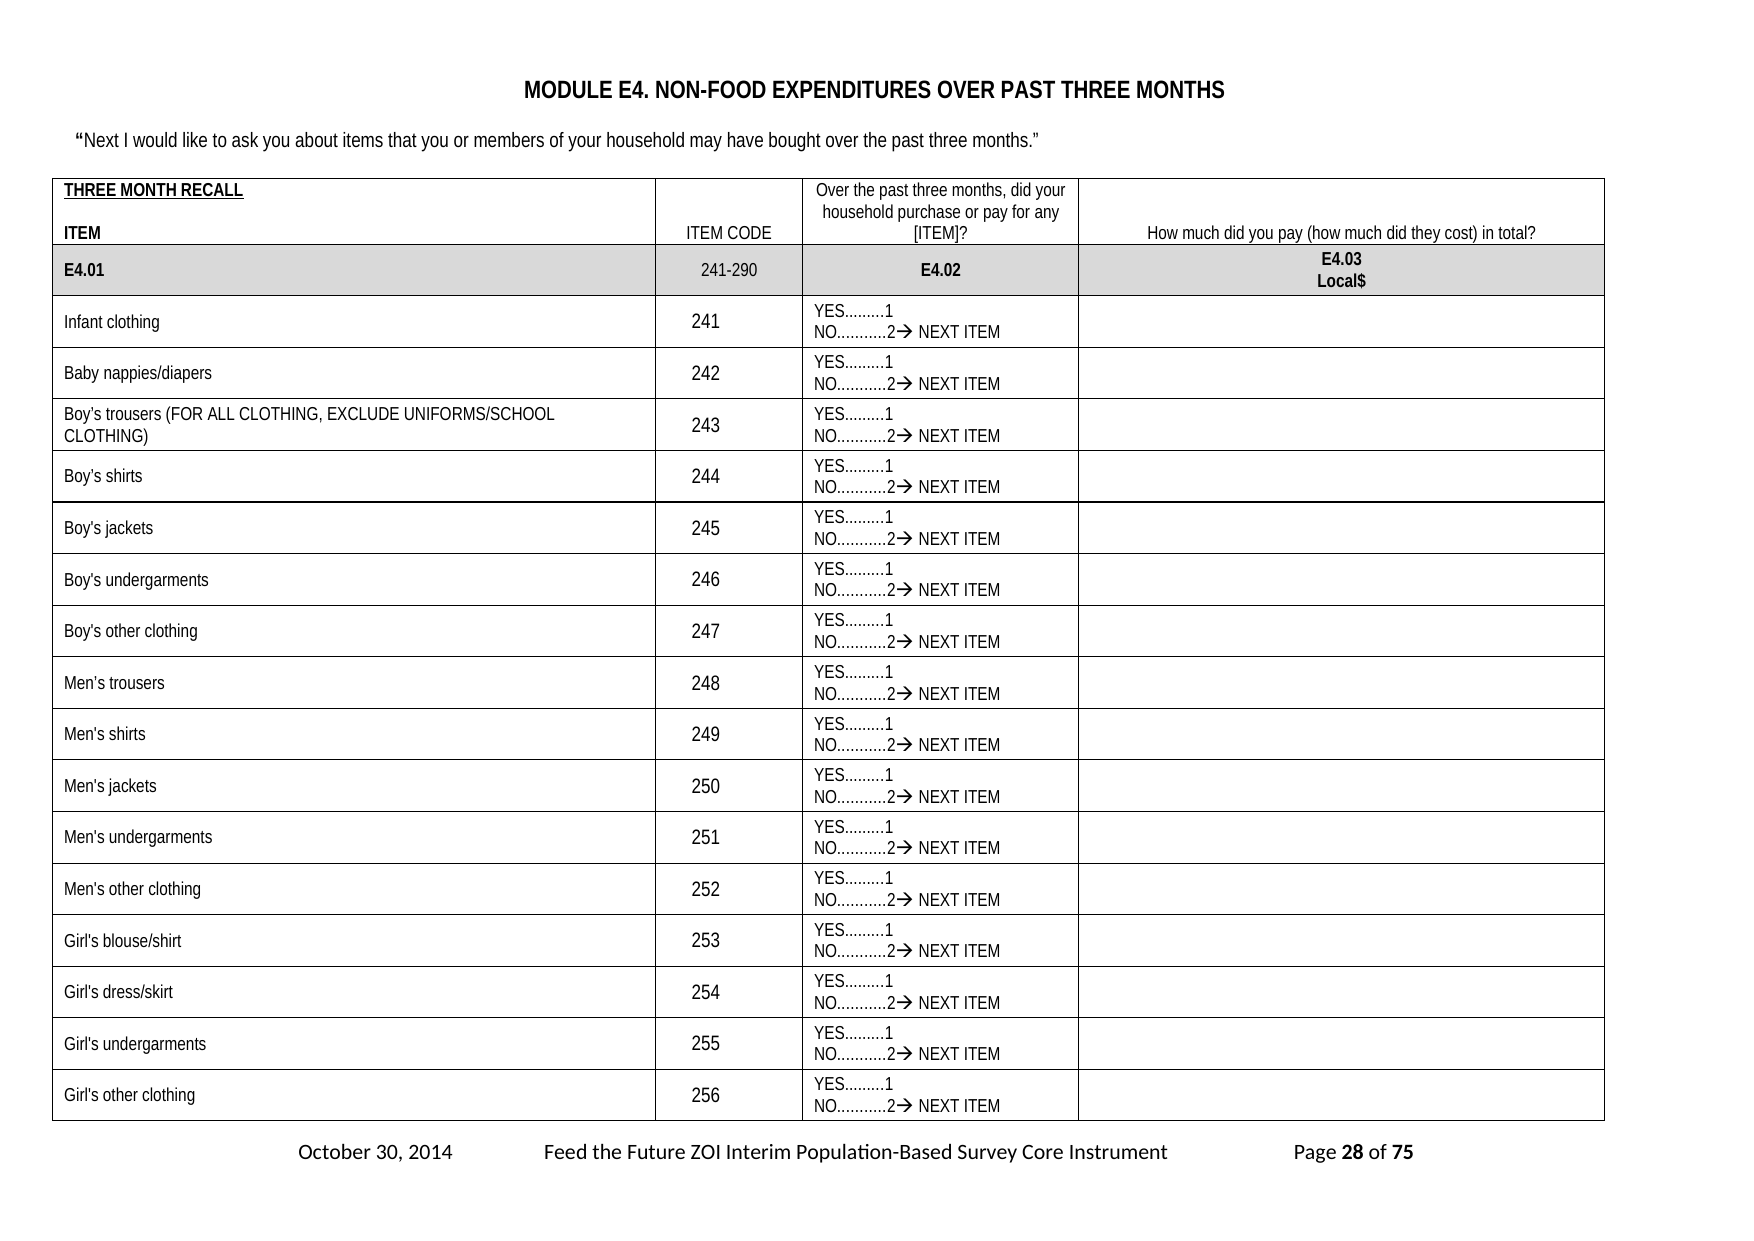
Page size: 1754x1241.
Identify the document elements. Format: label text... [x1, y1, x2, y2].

subtitle MODULE E4. NON-FOOD EXPENDITURES OVER PAST THREE MONTHS [75, 75, 1674, 104]
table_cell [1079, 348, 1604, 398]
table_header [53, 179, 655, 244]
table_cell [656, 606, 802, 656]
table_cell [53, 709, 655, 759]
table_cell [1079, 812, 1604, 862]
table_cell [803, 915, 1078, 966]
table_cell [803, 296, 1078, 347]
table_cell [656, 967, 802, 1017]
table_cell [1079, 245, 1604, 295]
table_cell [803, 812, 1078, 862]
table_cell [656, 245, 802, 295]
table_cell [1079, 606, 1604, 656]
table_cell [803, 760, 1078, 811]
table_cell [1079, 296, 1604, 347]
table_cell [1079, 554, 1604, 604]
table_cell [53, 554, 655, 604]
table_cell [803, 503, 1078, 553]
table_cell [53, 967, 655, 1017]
text “Next I would like to ask you about items that you or members of your household may have bought over the past three months.” [75, 128, 1674, 152]
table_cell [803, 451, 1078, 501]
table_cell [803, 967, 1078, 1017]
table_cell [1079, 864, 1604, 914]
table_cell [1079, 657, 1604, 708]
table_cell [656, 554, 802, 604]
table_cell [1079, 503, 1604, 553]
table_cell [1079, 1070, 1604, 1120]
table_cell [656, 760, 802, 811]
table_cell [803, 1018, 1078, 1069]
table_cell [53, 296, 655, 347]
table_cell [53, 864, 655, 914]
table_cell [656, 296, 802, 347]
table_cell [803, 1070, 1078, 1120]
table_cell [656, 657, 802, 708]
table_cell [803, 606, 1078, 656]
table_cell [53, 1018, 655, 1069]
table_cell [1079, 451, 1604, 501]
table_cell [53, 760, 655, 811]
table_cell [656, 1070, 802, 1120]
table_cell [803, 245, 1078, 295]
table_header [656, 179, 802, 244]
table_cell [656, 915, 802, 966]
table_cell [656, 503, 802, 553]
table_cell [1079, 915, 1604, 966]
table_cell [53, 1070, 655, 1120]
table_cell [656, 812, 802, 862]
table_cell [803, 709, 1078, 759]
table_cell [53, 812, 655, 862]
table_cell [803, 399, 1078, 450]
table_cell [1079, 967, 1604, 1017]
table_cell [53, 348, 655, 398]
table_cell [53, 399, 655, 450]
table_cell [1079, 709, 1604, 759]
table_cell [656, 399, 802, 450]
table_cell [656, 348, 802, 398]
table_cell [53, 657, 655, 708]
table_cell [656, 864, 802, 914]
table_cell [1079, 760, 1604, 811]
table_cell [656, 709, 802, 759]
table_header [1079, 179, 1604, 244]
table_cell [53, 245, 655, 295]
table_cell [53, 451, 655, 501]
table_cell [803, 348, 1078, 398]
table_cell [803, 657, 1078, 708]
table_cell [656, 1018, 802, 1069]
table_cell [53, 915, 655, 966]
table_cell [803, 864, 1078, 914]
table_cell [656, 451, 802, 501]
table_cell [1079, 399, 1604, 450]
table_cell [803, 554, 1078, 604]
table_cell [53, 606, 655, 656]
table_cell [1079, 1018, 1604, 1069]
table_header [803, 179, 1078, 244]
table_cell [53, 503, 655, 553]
